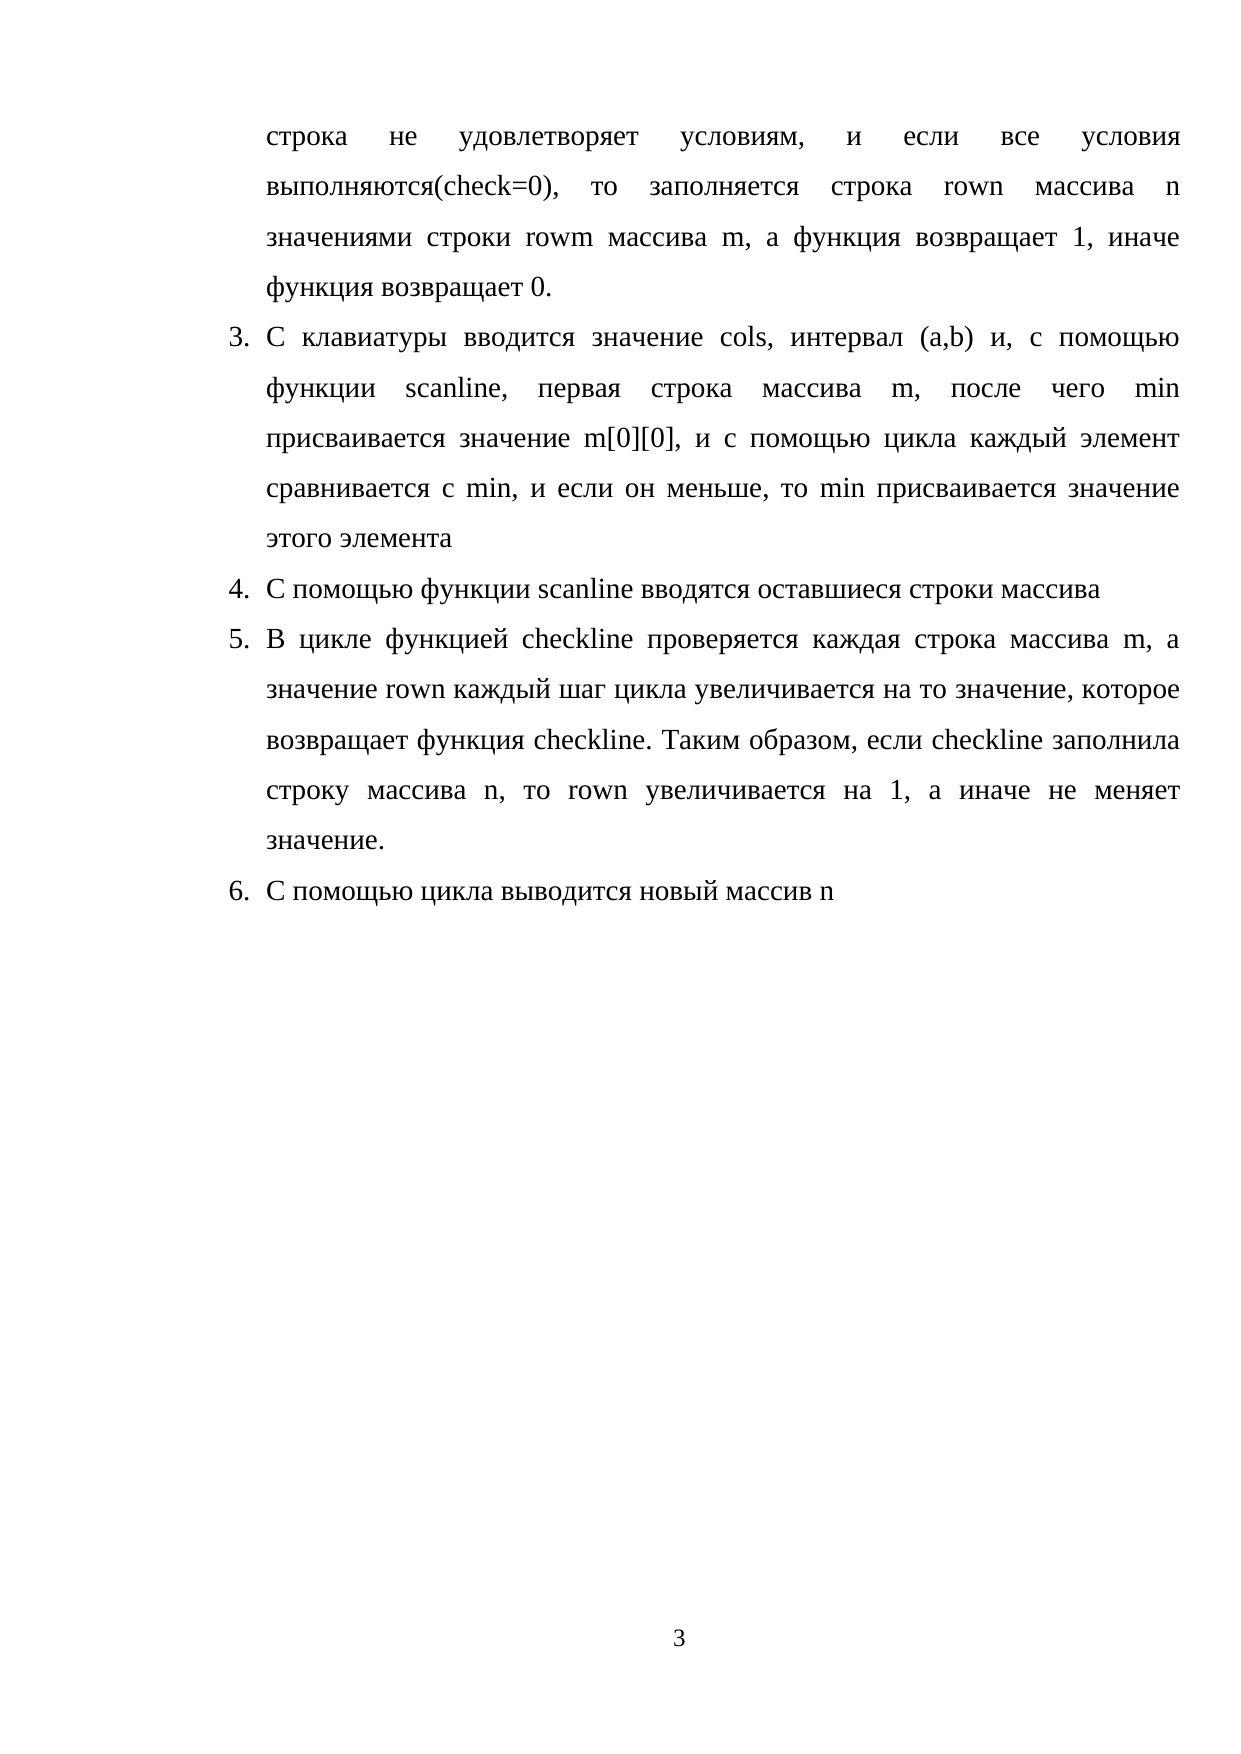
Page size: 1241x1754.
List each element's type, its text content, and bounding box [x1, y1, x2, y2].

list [228, 118, 1181, 303]
list С помощью функции scanline вводятся оставшиеся строки массива [228, 571, 1181, 604]
list В цикле функцией checkline проверяется каждая строка массива m, а значение rown каждый шаг цикла увеличивается на то значение, которое возвращает функция checkline. Таким образом, если checkline заполнила строку массива n, то rown увеличивается на 1, а иначе не меняет значение. [228, 621, 1181, 856]
list С клавиатуры вводится значение cols, интервал (a,b) и, с помощью функции scanline, первая строка массива m, после чего min присваивается значение m[0][0], и с помощью цикла каждый элемент сравнивается с min, и если он меньше, то min присваивается значение этого элемента [228, 319, 1181, 554]
list С помощью цикла выводится новый массив n [228, 873, 1181, 906]
